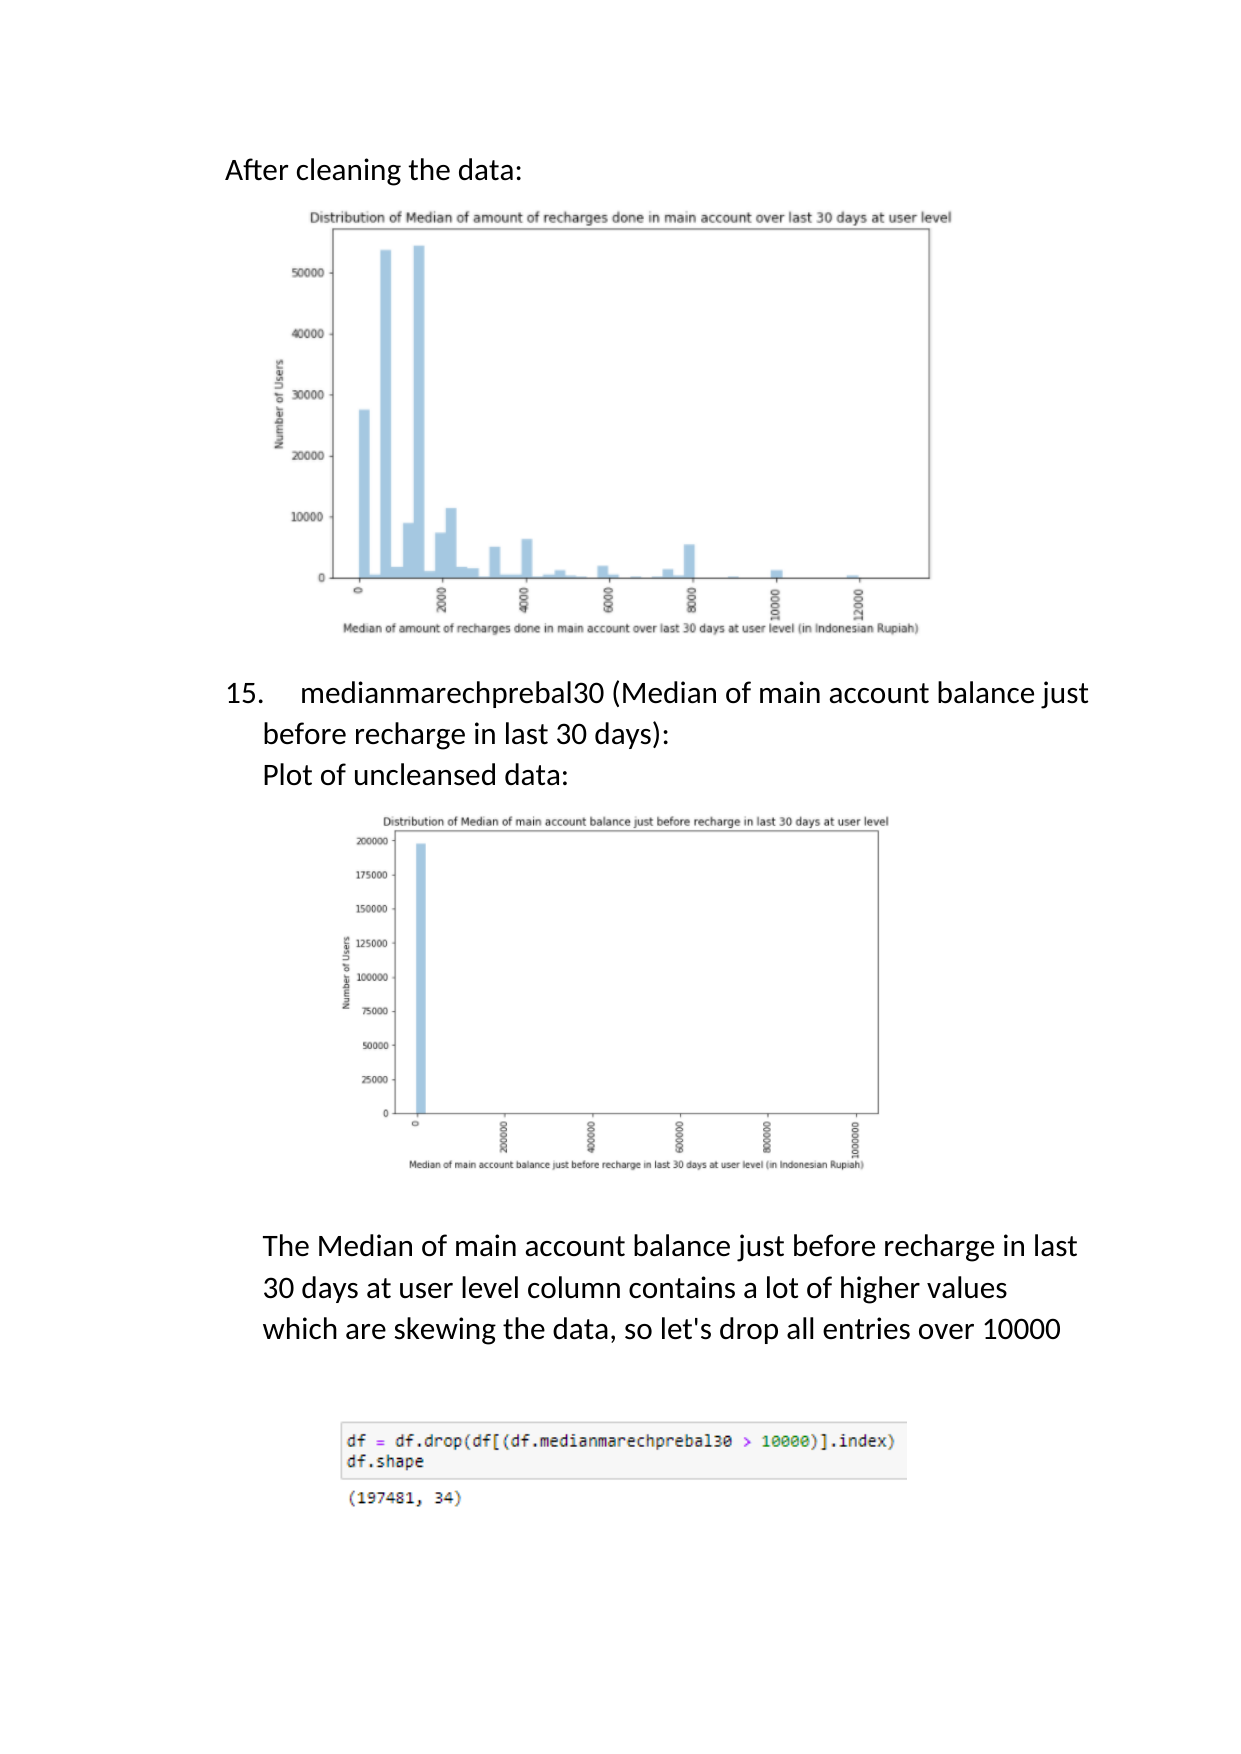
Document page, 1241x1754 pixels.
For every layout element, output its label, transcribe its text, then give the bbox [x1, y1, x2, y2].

list The Median of main account balance just before recharge in last 30 days at user level column contains a lot of higher values which are skewing the data, so let's drop all entries over 10000 [262, 1227, 1090, 1347]
list Plot of uncleansed data: [262, 755, 1090, 793]
picture [333, 800, 908, 1180]
picture [263, 200, 978, 650]
text After cleaning the data: [225, 150, 1090, 188]
picture [333, 1414, 907, 1513]
